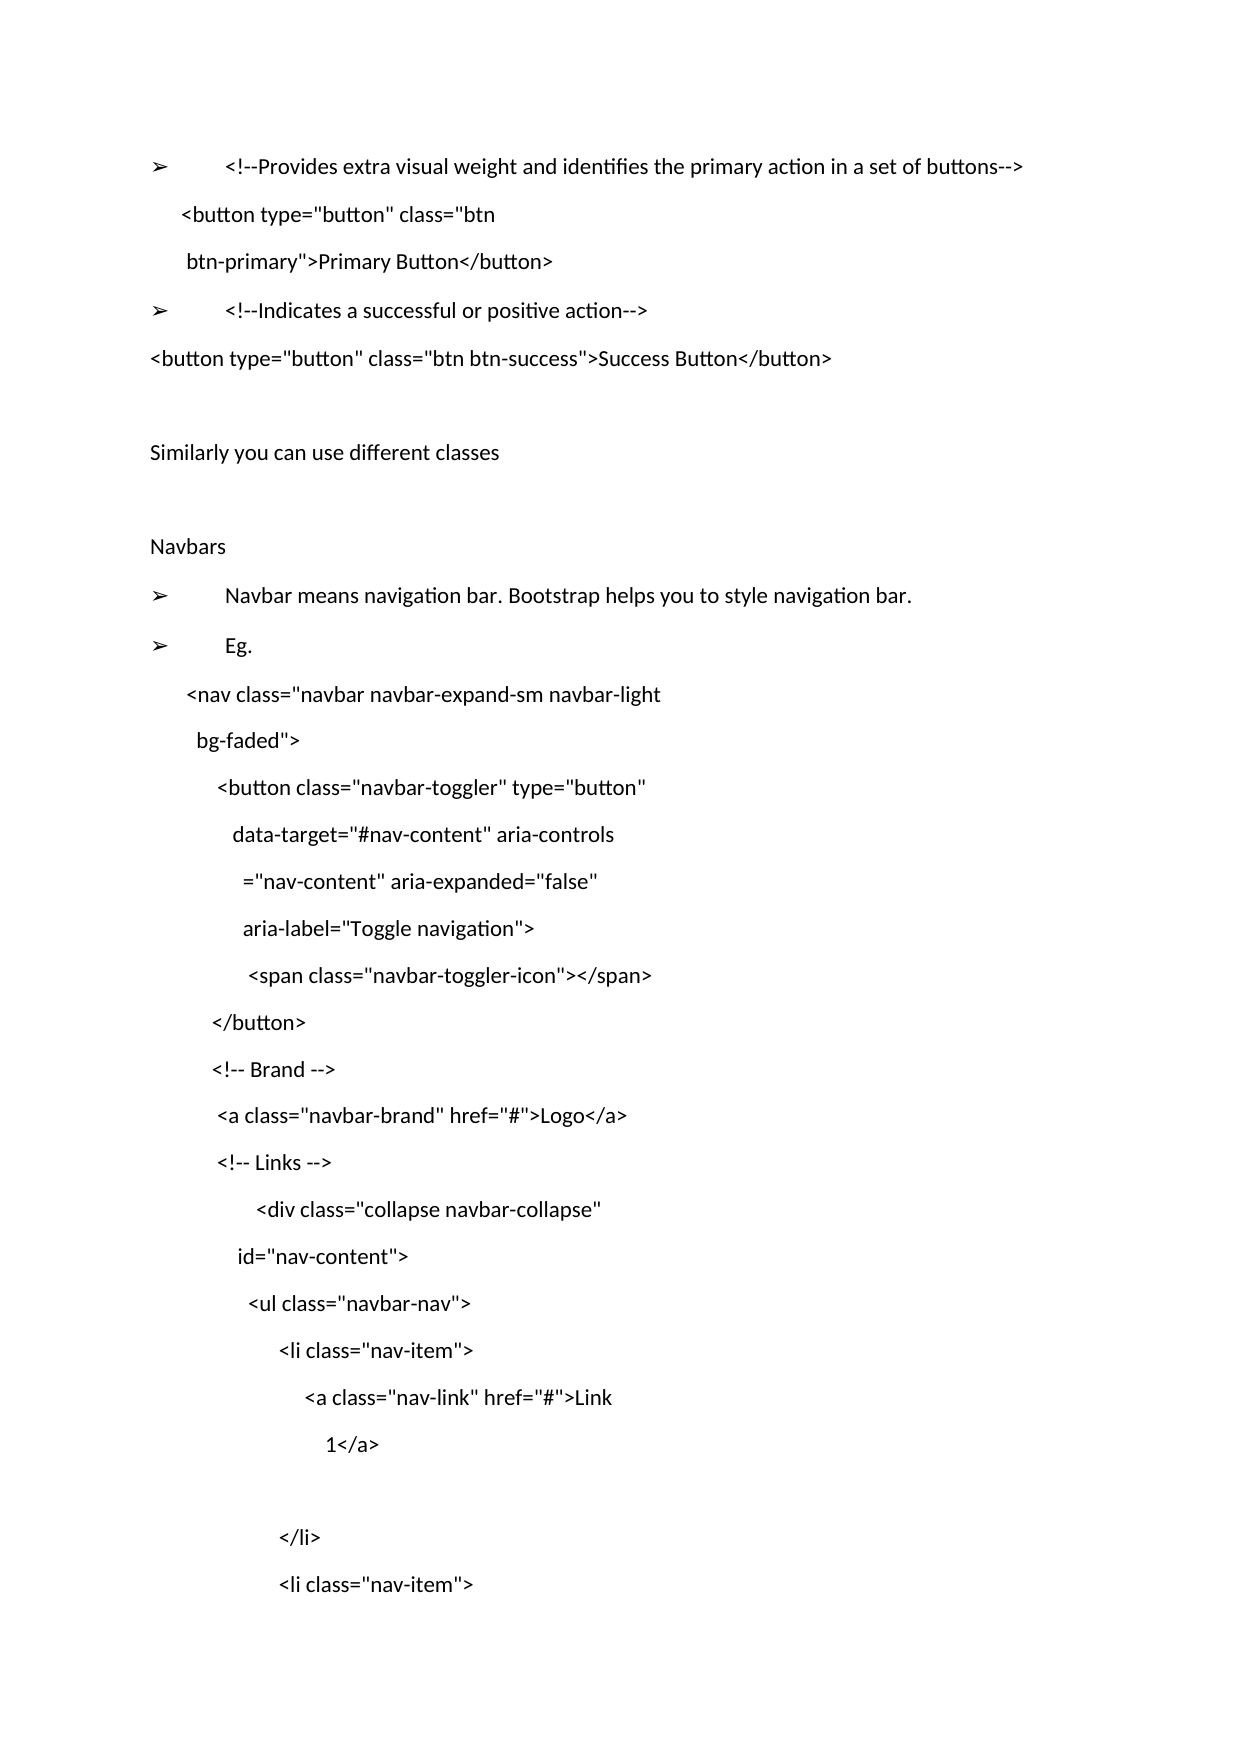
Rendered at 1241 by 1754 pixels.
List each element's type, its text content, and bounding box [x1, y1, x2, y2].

text <button class="navbar-toggler" type="button" [150, 773, 1090, 802]
text 1</a> [150, 1430, 1090, 1458]
text </button> [150, 1008, 1090, 1036]
text id="nav-content"> [150, 1242, 1090, 1270]
text <a class="navbar-brand" href="#">Logo</a> [150, 1102, 1090, 1130]
text <button type="button" class="btn [150, 200, 1090, 228]
text ➢ Navbar means navigation bar. Bootstrap helps you to style navigation bar. [150, 579, 1090, 610]
text btn-primary">Primary Button</button> [150, 247, 1090, 275]
text ➢ Eg. [150, 629, 1090, 661]
text bg-faded"> [150, 727, 1090, 755]
text aria-label="Toggle navigation"> [150, 914, 1090, 942]
text Navbars [150, 532, 1090, 560]
text <li class="nav-item"> [150, 1570, 1090, 1598]
text <li class="nav-item"> [150, 1336, 1090, 1364]
text <ul class="navbar-nav"> [150, 1289, 1090, 1317]
text data-target="#nav-content" aria-controls [150, 820, 1090, 848]
text <!-- Links --> [150, 1148, 1090, 1177]
text ➢ <!--Provides extra visual weight and identifies the primary action in a set of buttons--> [150, 150, 1090, 181]
text <button type="button" class="btn btn-success">Success Button</button> [150, 344, 1090, 373]
text <a class="nav-link" href="#">Link [150, 1383, 1090, 1411]
text Similarly you can use different classes [150, 438, 1090, 466]
text ➢ <!--Indicates a successful or positive action--> [150, 294, 1090, 325]
text </li> [150, 1523, 1090, 1552]
text <div class="collapse navbar-collapse" [150, 1195, 1090, 1223]
text <span class="navbar-toggler-icon"></span> [150, 961, 1090, 989]
text <!-- Brand --> [150, 1055, 1090, 1083]
text <nav class="navbar navbar-expand-sm navbar-light [150, 680, 1090, 708]
text ="nav-content" aria-expanded="false" [150, 867, 1090, 895]
